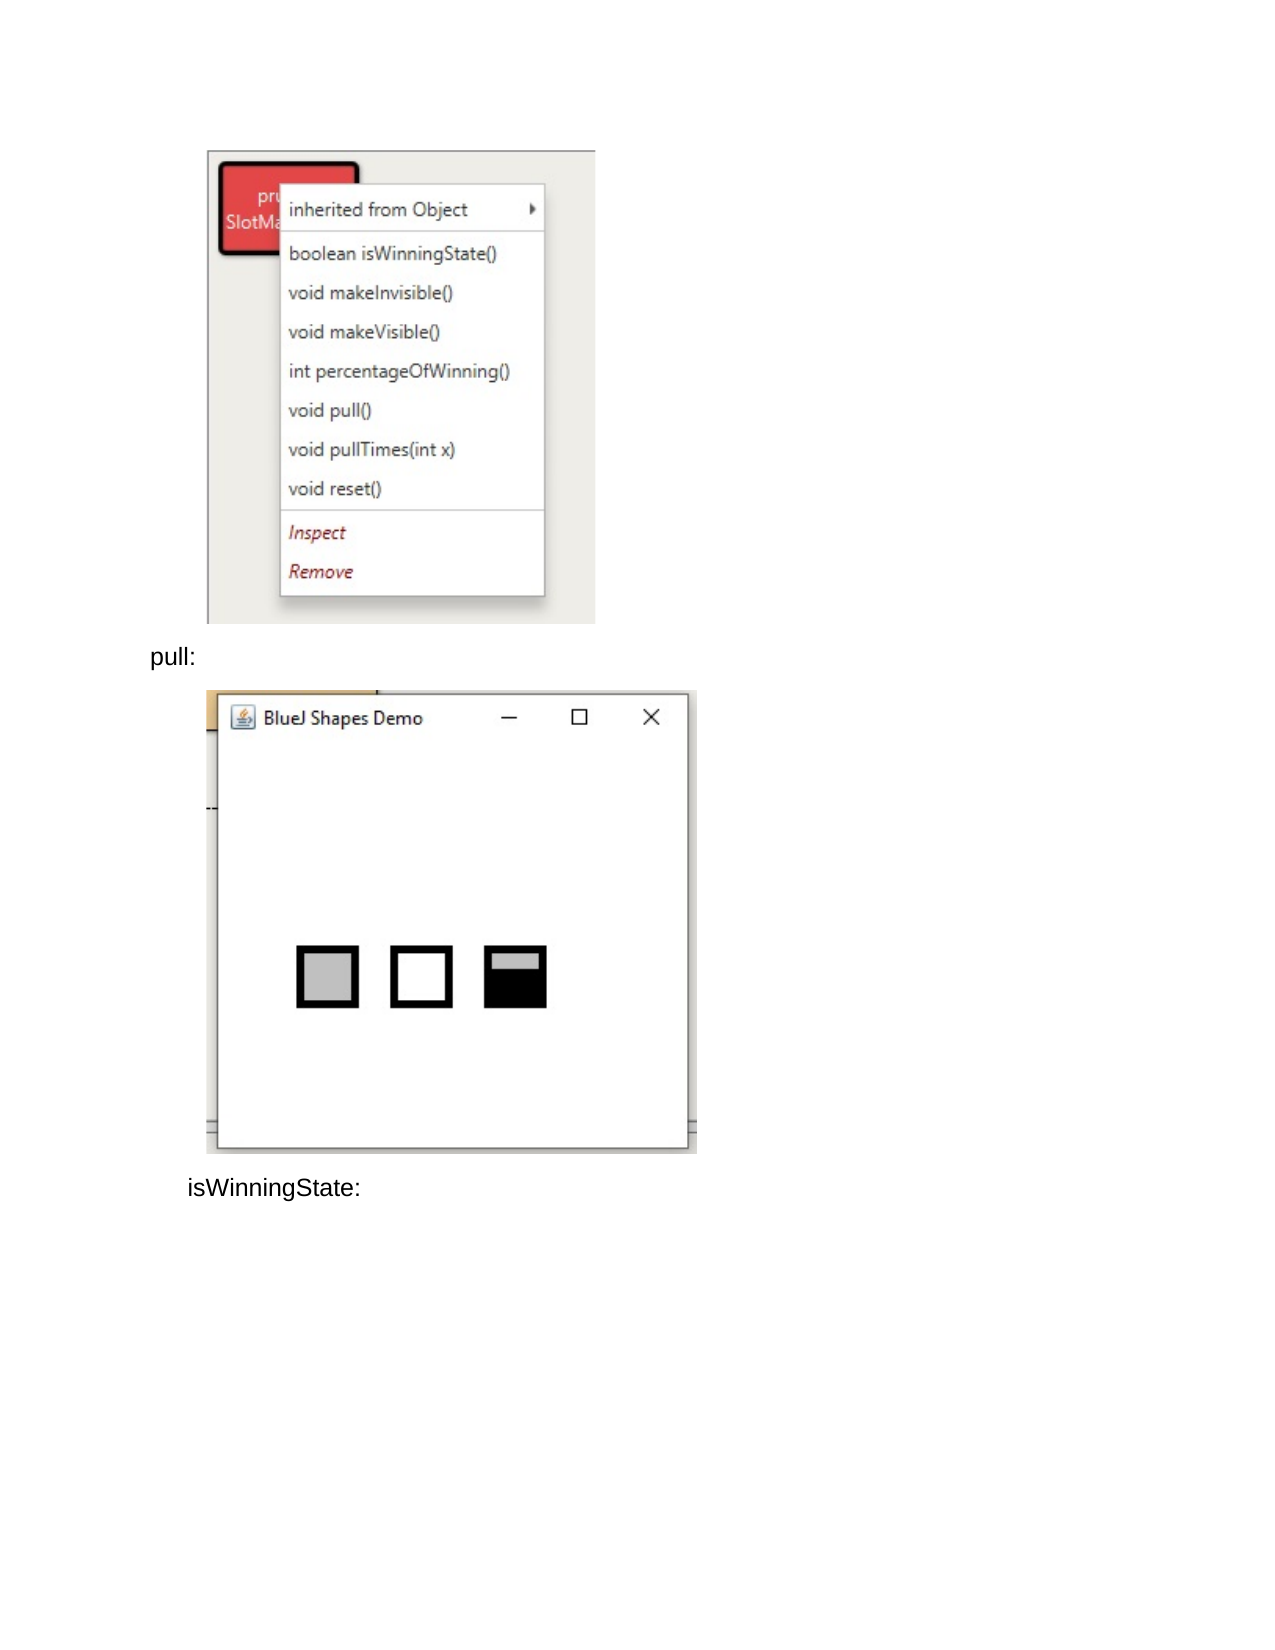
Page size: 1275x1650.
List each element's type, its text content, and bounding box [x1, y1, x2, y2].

text pull: [150, 642, 1125, 671]
text isWinningState: [187, 1173, 1125, 1202]
